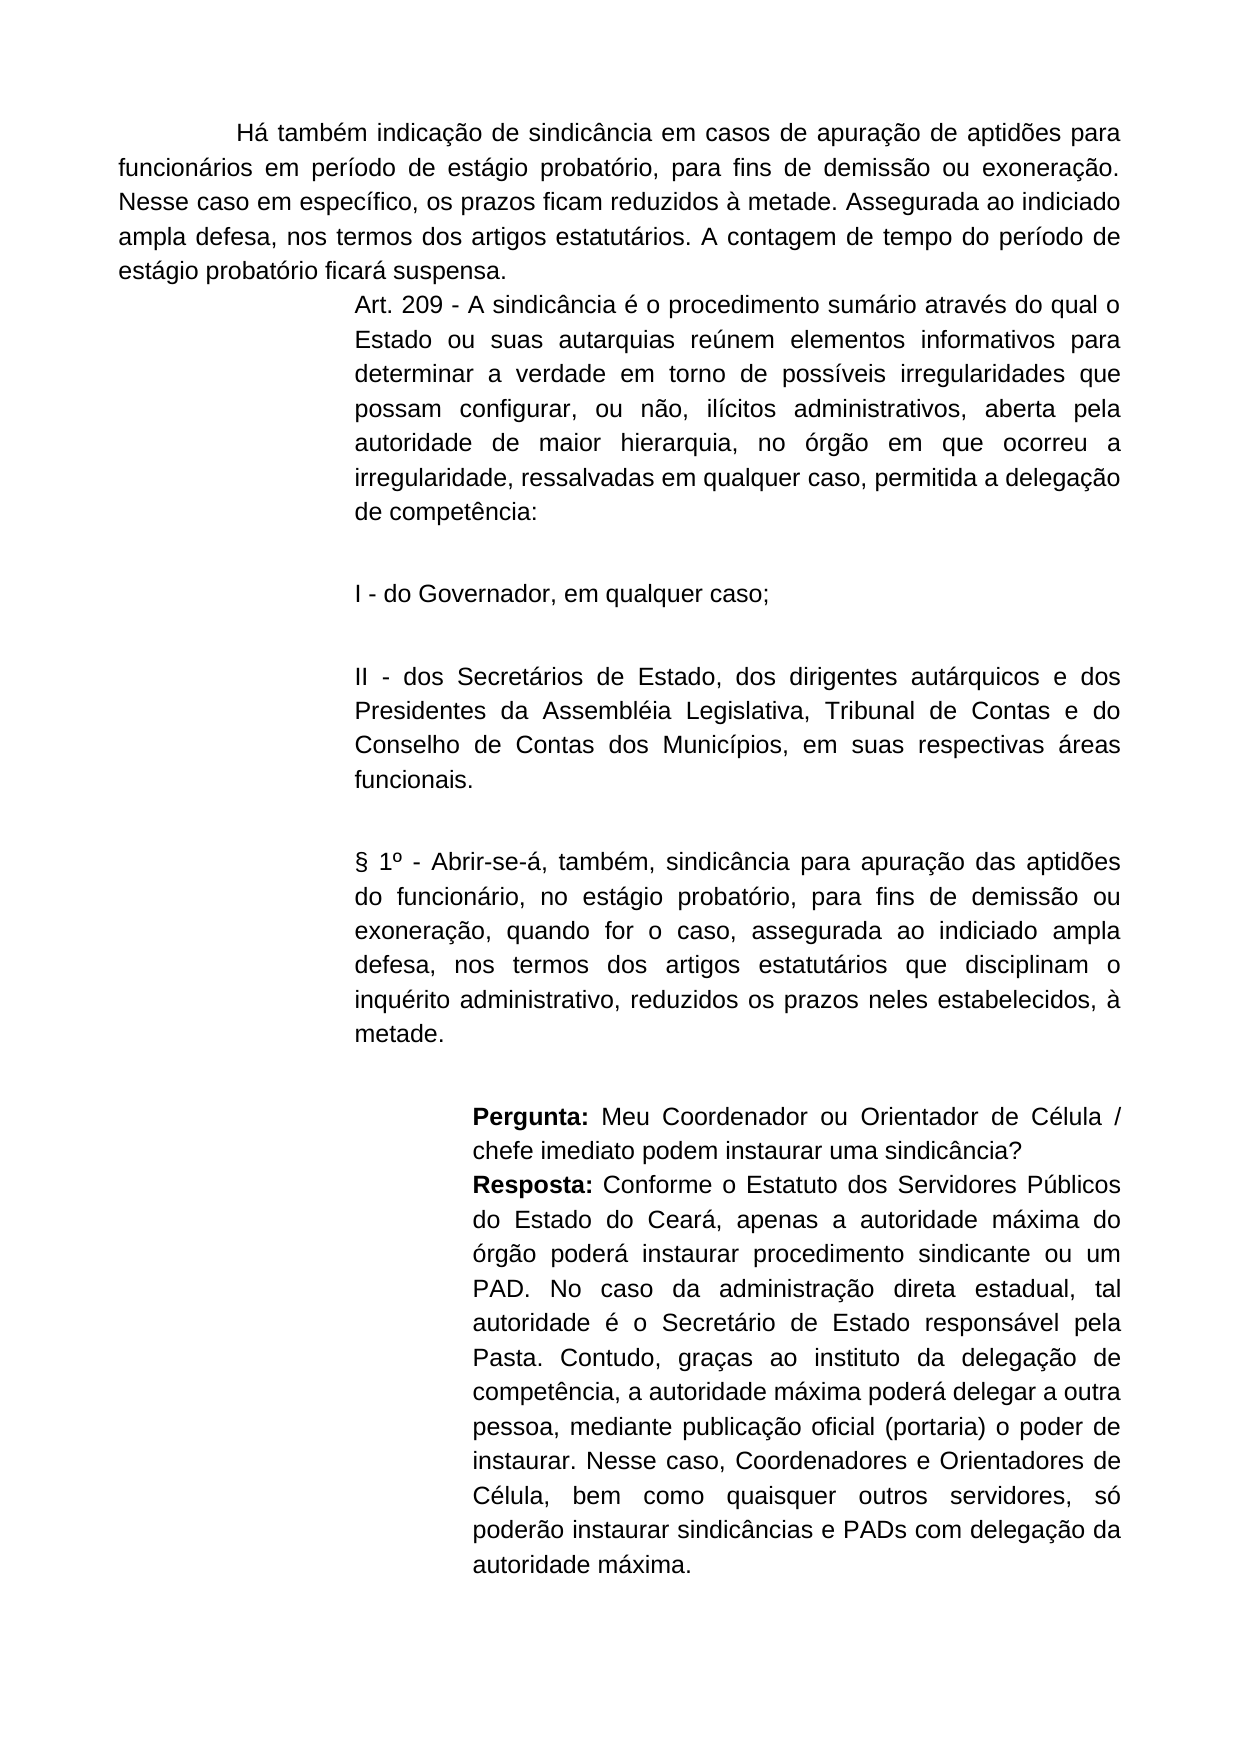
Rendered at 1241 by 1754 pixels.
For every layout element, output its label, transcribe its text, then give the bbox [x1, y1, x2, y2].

text II - dos Secretários de Estado, dos dirigentes autárquicos e dos Presidentes da Assembléia Legislativa, Tribunal de Contas e do Conselho de Contas dos Municípios, em suas respectivas áreas funcionais. [354, 662, 1122, 794]
text Há também indicação de sindicância em casos de apuração de aptidões para funcionários em período de estágio probatório, para fins de demissão ou exoneração. Nesse caso em específico, os prazos ficam reduzidos à metade. Assegurada ao indiciado ampla defesa, nos termos dos artigos estatutários. A contagem de tempo do período de estágio probatório ficará suspensa. [118, 118, 1122, 285]
text § 1º - Abrir-se-á, também, sindicância para apuração das aptidões do funcionário, no estágio probatório, para fins de demissão ou exoneração, quando for o caso, assegurada ao indiciado ampla defesa, nos termos dos artigos estatutários que disciplinam o inquérito administrativo, reduzidos os prazos neles estabelecidos, à metade. [354, 847, 1122, 1048]
text Pergunta: Meu Coordenador ou Orientador de Célula / chefe imediato podem instaurar uma sindicância? [472, 1102, 1122, 1165]
text Art. 209 - A sindicância é o procedimento sumário através do qual o Estado ou suas autarquias reúnem elementos informativos para determinar a verdade em torno de possíveis irregularidades que possam configurar, ou não, ilícitos administrativos, aberta pela autoridade de maior hierarquia, no órgão em que ocorreu a irregularidade, ressalvadas em qualquer caso, permitida a delegação de competência: [354, 291, 1122, 526]
text Resposta: Conforme o Estatuto dos Servidores Públicos do Estado do Ceará, apenas a autoridade máxima do órgão poderá instaurar procedimento sindicante ou um PAD. No caso da administração direta estadual, tal autoridade é o Secretário de Estado responsável pela Pasta. Contudo, graças ao instituto da delegação de competência, a autoridade máxima poderá delegar a outra pessoa, mediante publicação oficial (portaria) o poder de instaurar. Nesse caso, Coordenadores e Orientadores de Célula, bem como quaisquer outros servidores, só poderão instaurar sindicâncias e PADs com delegação da autoridade máxima. [472, 1171, 1122, 1578]
text I - do Governador, em qualquer caso; [354, 579, 1122, 608]
